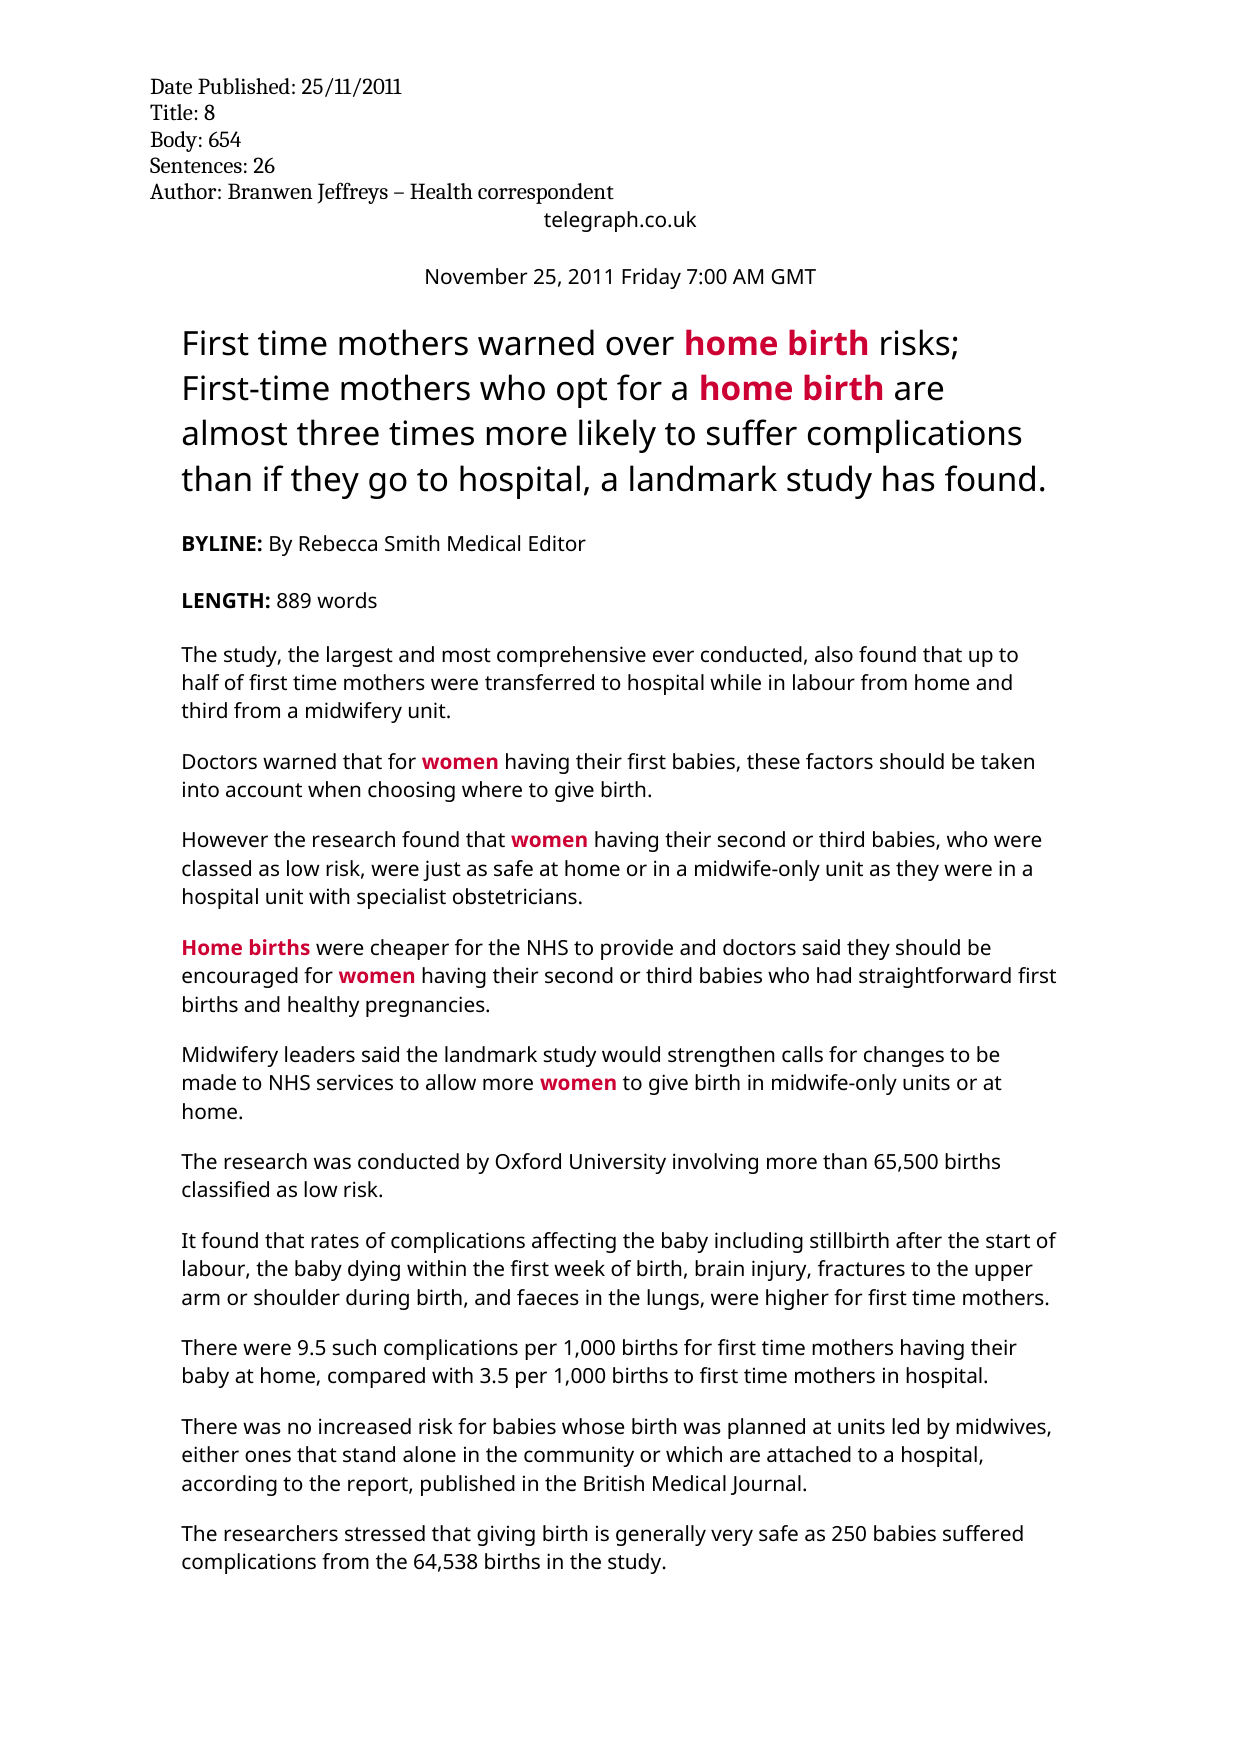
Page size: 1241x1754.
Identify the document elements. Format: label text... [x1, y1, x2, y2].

text There was no increased risk for babies whose birth was planned at units led by midwives, either ones that stand alone in the community or which are attached to a hospital, according to the report, published in the British Medical Journal. [181, 1412, 1059, 1497]
text November 25, 2011 Friday 7:00 AM GMT [181, 234, 1059, 291]
text First time mothers warned over home birth risks; First-time mothers who opt for a home birth are almost three times more likely to suffer complications than if they go to hospital, a landmark study has found. BYLINE: By Rebecca Smith Medical Editor LENGTH: 889 words [181, 291, 1059, 615]
text The study, the largest and most comprehensive ever conducted, also found that up to half of first time mothers were transferred to hospital while in labour from home and third from a midwifery unit. [181, 640, 1059, 725]
text The researchers stressed that giving birth is generally very safe as 250 babies suffered complications from the 64,538 births in the study. [181, 1519, 1059, 1576]
text There were 9.5 such complications per 1,000 births for first time mothers having their baby at home, compared with 3.5 per 1,000 births to first time mothers in hospital. [181, 1333, 1059, 1390]
text However the research found that women having their second or third babies, who were classed as low risk, were just as safe at home or in a midwife-only unit as they were in a hospital unit with specialist obstetricians. [181, 826, 1059, 911]
text Doctors warned that for women having their first babies, these factors should be taken into account when choosing where to give birth. [181, 747, 1059, 804]
text The research was conducted by Oxford University involving more than 65,500 births classified as low risk. [181, 1147, 1059, 1204]
text Home births were cheaper for the NHS to provide and doctors said they should be encouraged for women having their second or third babies who had straightforward first births and healthy pregnancies. [181, 933, 1059, 1018]
text It found that rates of complications affecting the baby including stillbirth after the start of labour, the baby dying within the first week of birth, brain injury, fractures to the upper arm or shoulder during birth, and faeces in the lungs, were higher for first time mothers. [181, 1226, 1059, 1311]
text telegraph.co.uk [181, 206, 1059, 234]
text Midwifery leaders said the landmark study would strengthen calls for changes to be made to NHS services to allow more women to give birth in midwife-only units or at home. [181, 1040, 1059, 1125]
